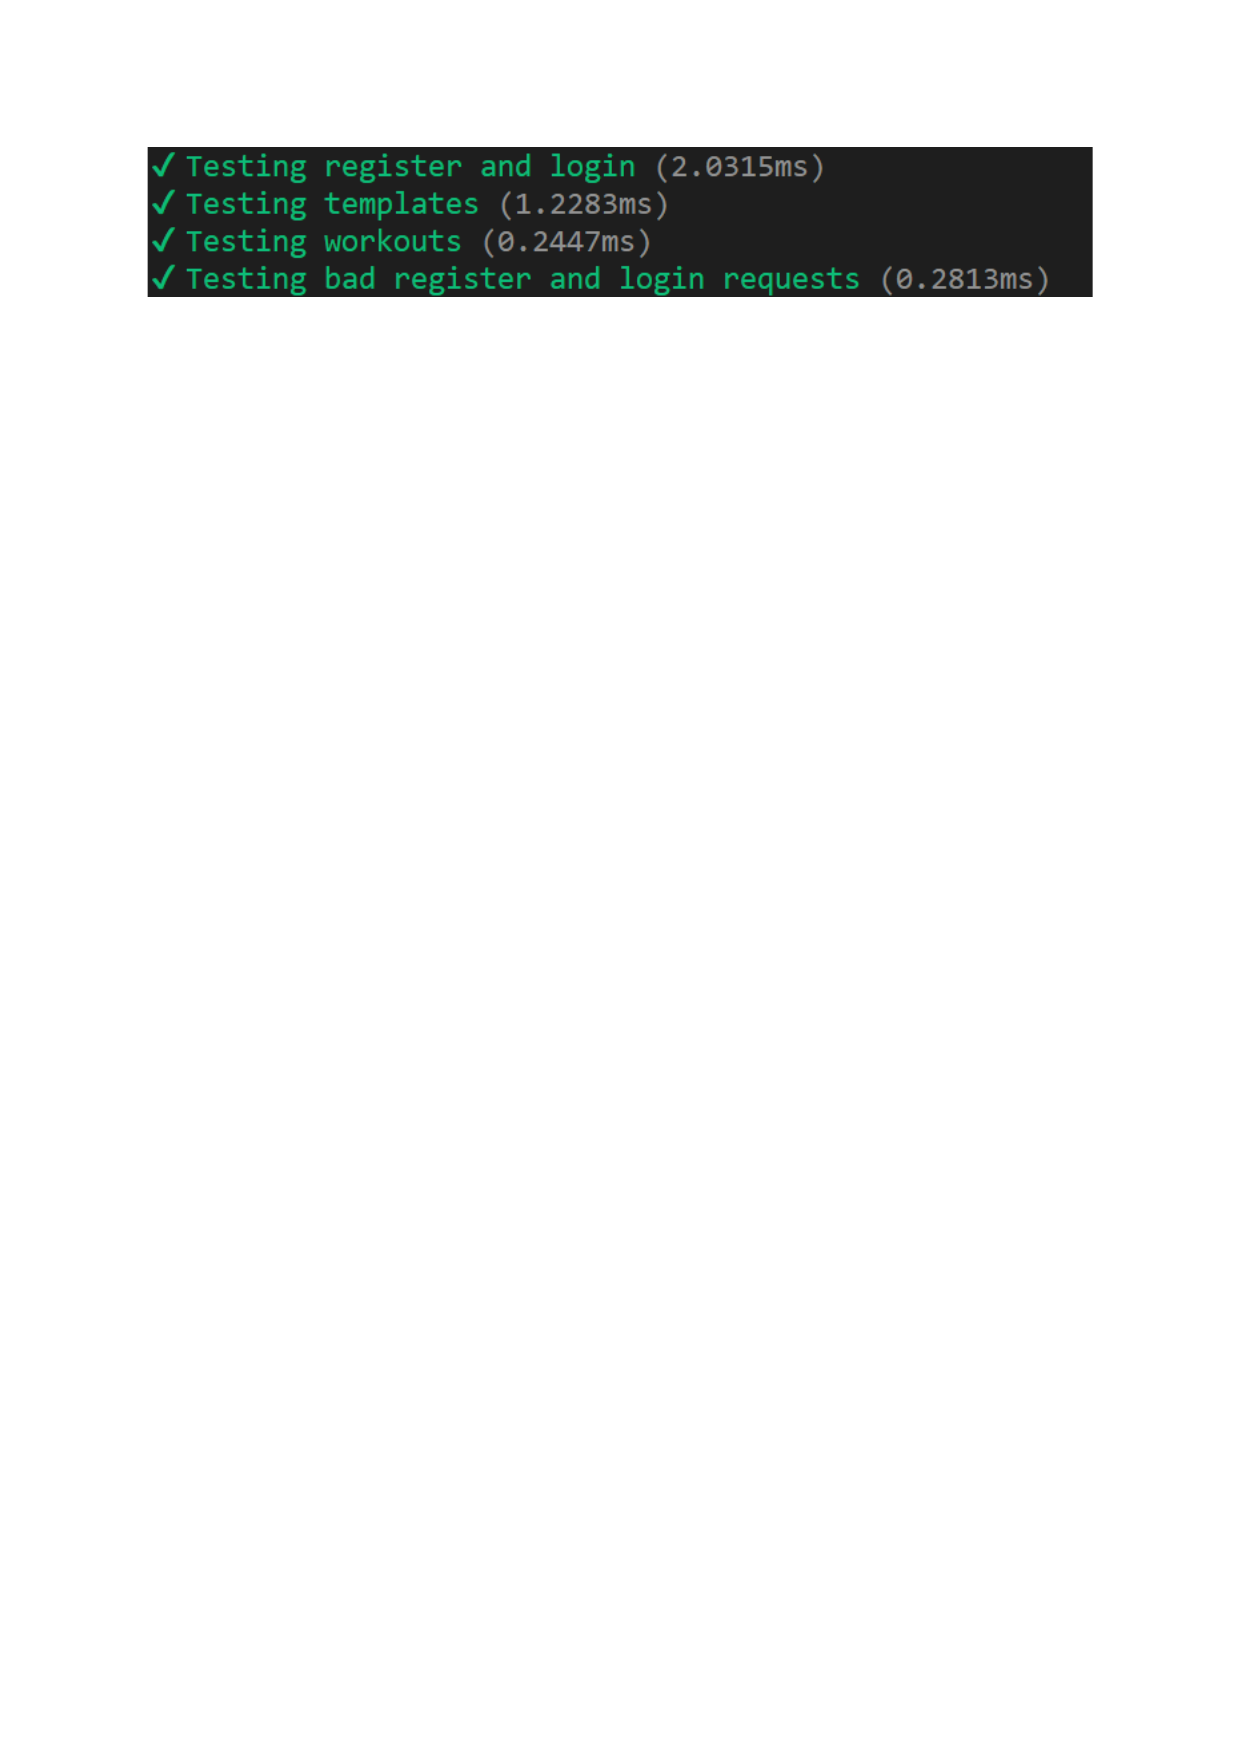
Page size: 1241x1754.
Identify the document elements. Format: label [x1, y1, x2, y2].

picture [147, 147, 1093, 297]
